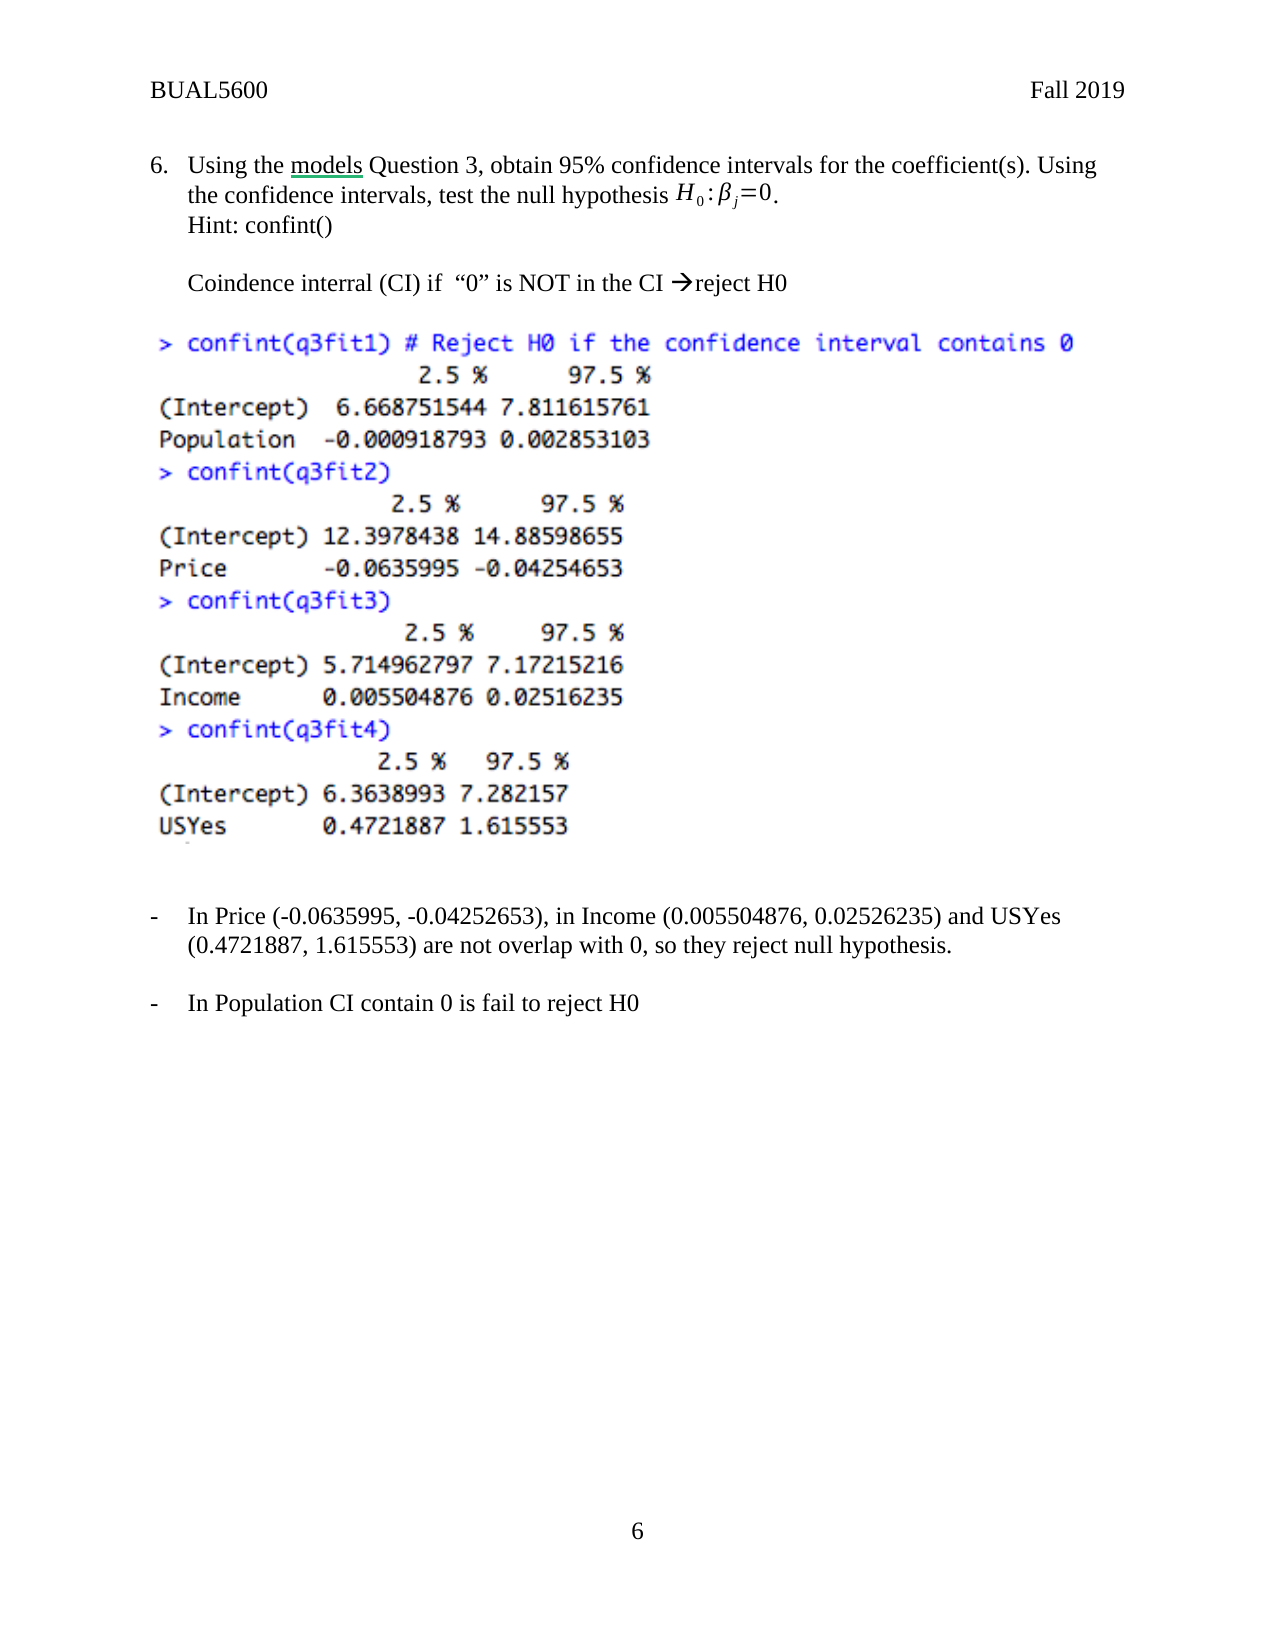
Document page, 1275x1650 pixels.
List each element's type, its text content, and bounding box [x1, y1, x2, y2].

text Hint: confint() [187, 210, 1125, 239]
picture [150, 325, 1125, 844]
text Coindence interral (CI) if “0” is NOT in the CI reject H0 [187, 268, 1125, 296]
list In Price (-0.0635995, -0.04252653), in Income (0.005504876, 0.02526235) and USYes (0.4721887, 1.615553) are not overlap with 0, so they reject null hypothesis. [150, 901, 1125, 959]
list In Population CI contain 0 is fail to reject H0 [150, 988, 1125, 1016]
list Using the models Question 3, obtain 95% confidence intervals for the coefficient(s). Using the confidence intervals, test the null hypothesis . [150, 150, 1125, 210]
